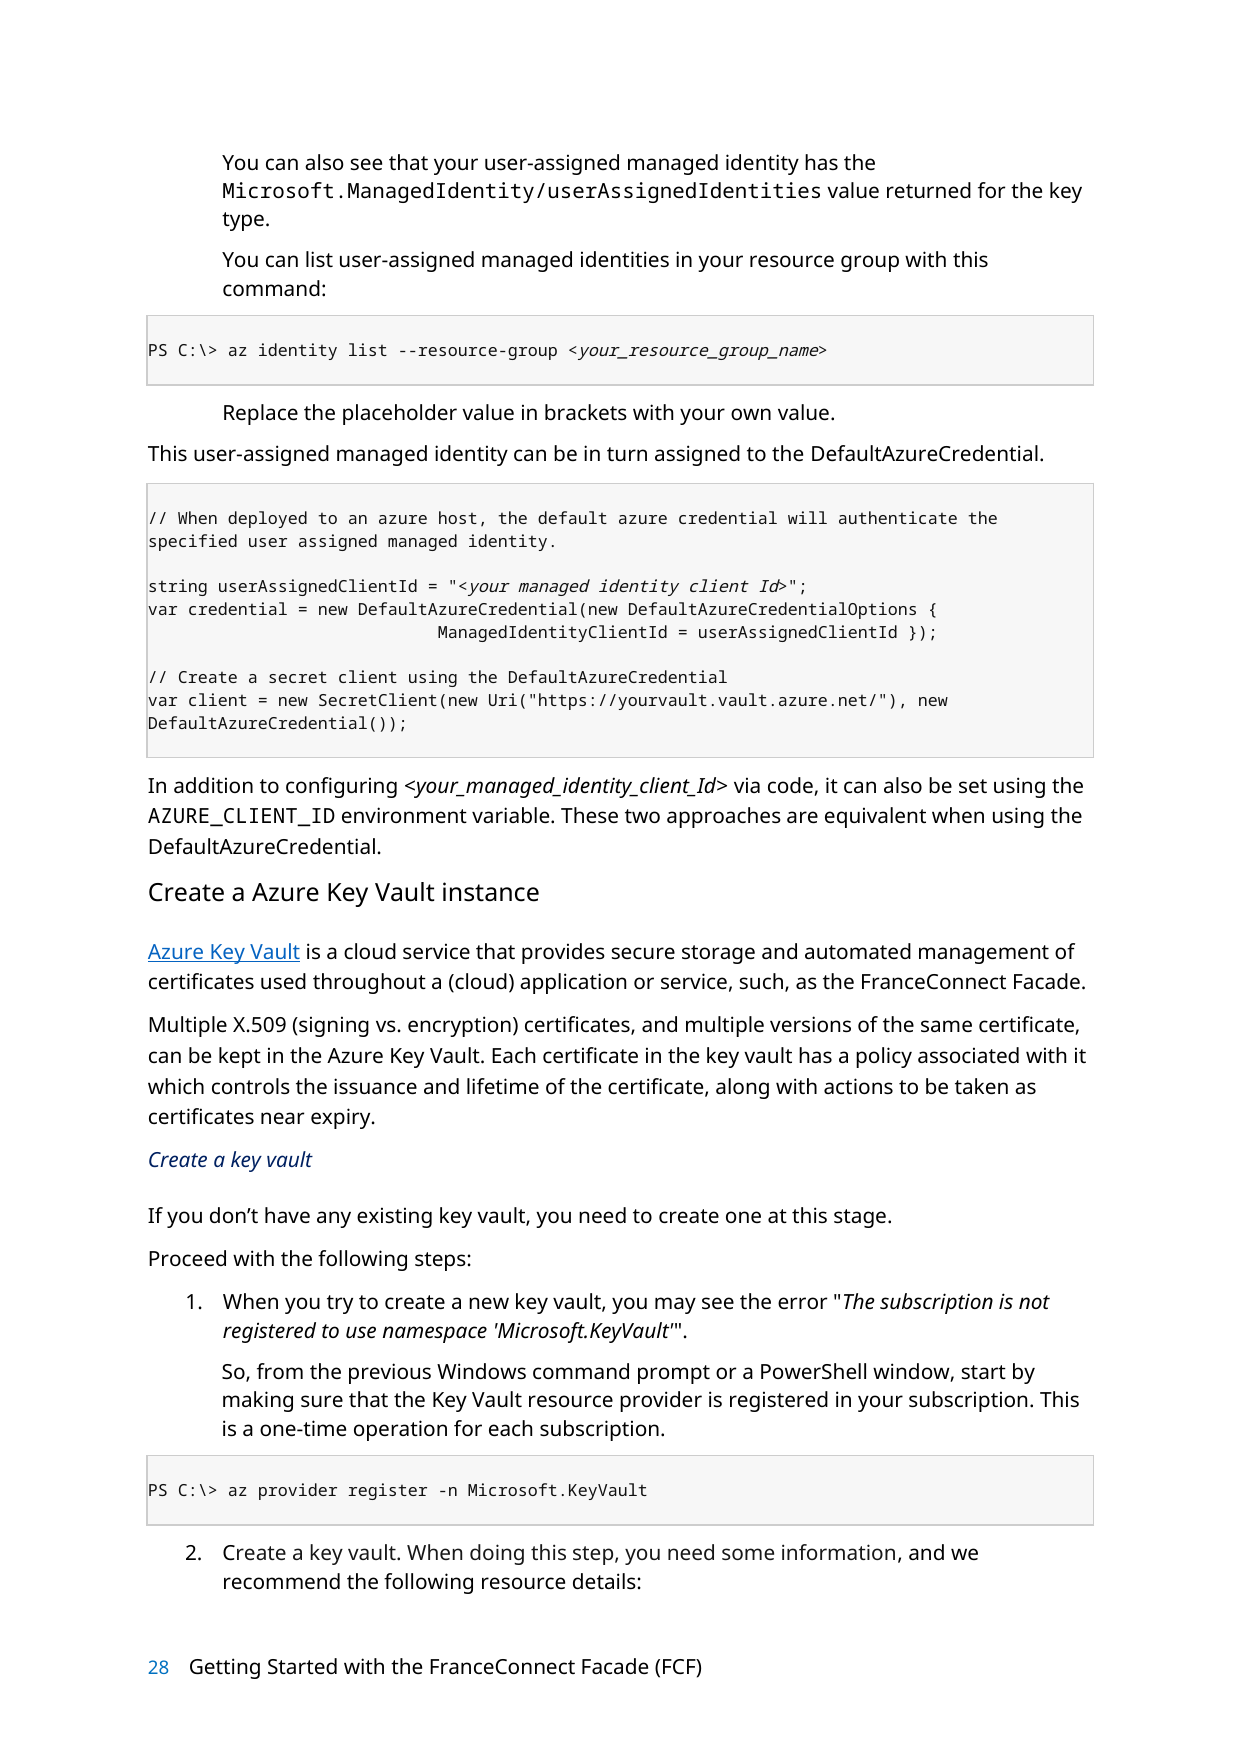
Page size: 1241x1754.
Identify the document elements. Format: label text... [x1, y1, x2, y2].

list Replace the placeholder value in brackets with your own value. [222, 398, 1093, 427]
text var credential = new DefaultAzureCredential(new DefaultAzureCredentialOptions { [148, 598, 1093, 620]
subtitle Create a Azure Key Vault instance [148, 875, 1093, 909]
text string userAssignedClientId = "<your managed identity client Id>"; [148, 575, 1093, 598]
text This user-assigned managed identity can be in turn assigned to the DefaultAzureCredential. [148, 439, 1093, 468]
text Multiple X.509 (signing vs. encryption) certificates, and multiple versions of the same certificate, can be kept in the Azure Key Vault. Each certificate in the key vault has a policy associated with it which controls the issuance and lifetime of the certificate, along with actions to be taken as certificates near expiry. [148, 1011, 1093, 1131]
text PS C:\> az identity list --resource-group <your_resource_group_name> [148, 339, 1093, 360]
text If you don’t have any existing key vault, you need to create one at this stage. [148, 1201, 1093, 1230]
list When you try to create a new key vault, you may see the error "The subscription is not registered to use namespace 'Microsoft.KeyVault'". [185, 1287, 1093, 1344]
list You can also see that your user-assigned managed identity has the Microsoft.ManagedIdentity/userAssignedIdentities value returned for the key type. [222, 148, 1093, 233]
text So, from the previous Windows command prompt or a PowerShell window, start by making sure that the Key Vault resource provider is registered in your subscription. This is a one-time operation for each subscription. [221, 1357, 1093, 1442]
list You can list user-assigned managed identities in your resource group with this command: [222, 245, 1093, 302]
text // When deployed to an azure host, the default azure credential will authenticate the specified user assigned managed identity. [148, 507, 1093, 552]
list Create a key vault. When doing this step, you need some information, and we recommend the following resource details: [185, 1538, 1093, 1595]
text Azure Key Vault is a cloud service that provides secure storage and automated management of certificates used throughout a (cloud) application or service, such, as the FranceConnect Facade. [148, 937, 1093, 996]
text // Create a secret client using the DefaultAzureCredential [148, 666, 1093, 688]
text In addition to configuring <your_managed_identity_client_Id> via code, it can also be set using the AZURE_CLIENT_ID environment variable. These two approaches are equivalent when using the DefaultAzureCredential. [148, 771, 1093, 860]
text var client = new SecretClient(new Uri("https://yourvault.vault.azure.net/"), new DefaultAzureCredential()); [148, 688, 1093, 732]
subtitle Create a key vault [148, 1146, 1093, 1174]
text PS C:\> az provider register -n Microsoft.KeyVault [148, 1479, 1093, 1500]
text Proceed with the following steps: [148, 1244, 1093, 1273]
text ManagedIdentityClientId = userAssignedClientId }); [148, 620, 1093, 643]
